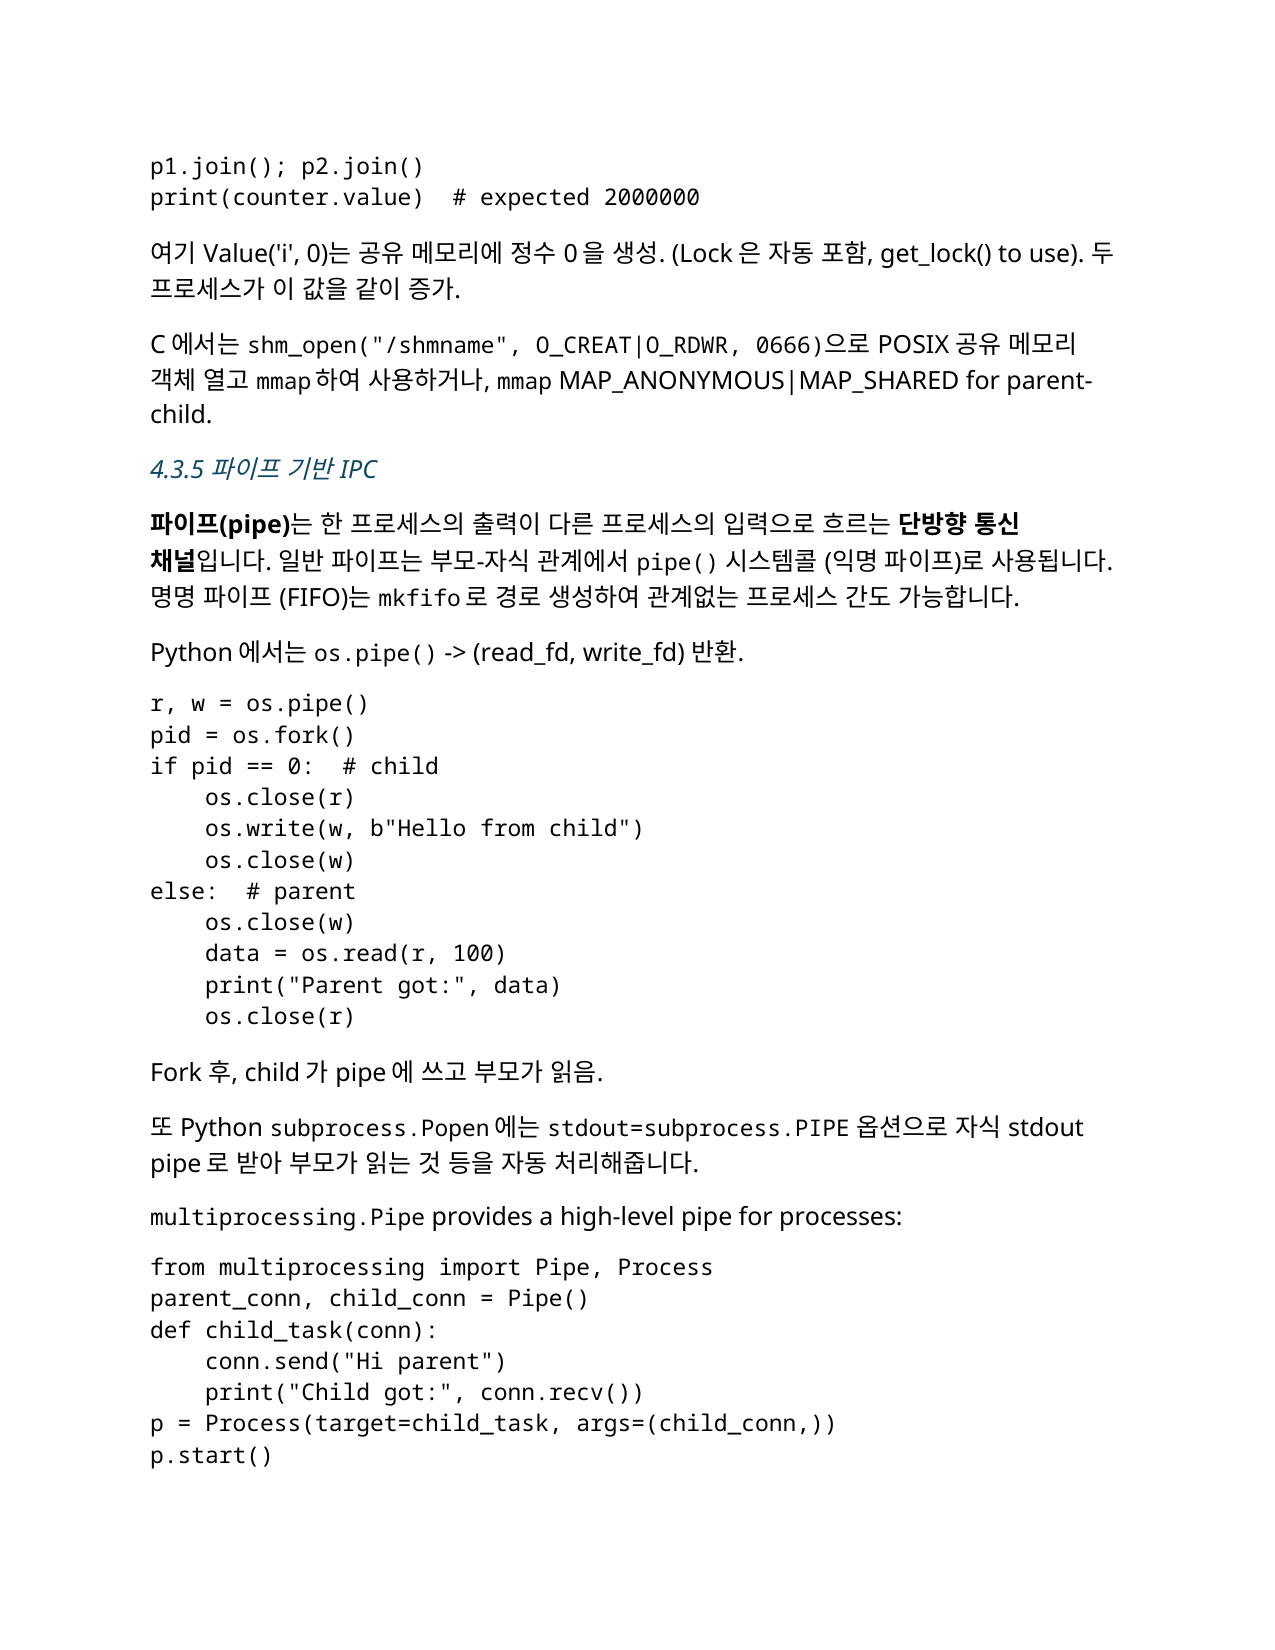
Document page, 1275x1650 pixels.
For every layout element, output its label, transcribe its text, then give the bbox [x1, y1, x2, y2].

text Fork 후, child가 pipe에 쓰고 부모가 읽음. [150, 1052, 1125, 1088]
text C에서는 shm_open("/shmname", O_CREAT|O_RDWR, 0666)으로 POSIX 공유 메모리 객체 열고 mmap하여 사용하거나, mmap MAP_ANONYMOUS|MAP_SHARED for parent-child. [150, 324, 1125, 431]
text 파이프(pipe)는 한 프로세스의 출력이 다른 프로세스의 입력으로 흐르는 단방향 통신 채널입니다. 일반 파이프는 부모-자식 관계에서 pipe() 시스템콜 (익명 파이프)로 사용됩니다. 명명 파이프 (FIFO)는 mkfifo로 경로 생성하여 관계없는 프로세스 간도 가능합니다. [150, 505, 1125, 614]
text 여기 Value('i', 0)는 공유 메모리에 정수 0을 생성. (Lock은 자동 포함, get_lock() to use). 두 프로세스가 이 값을 같이 증가. [150, 233, 1125, 306]
text Python에서는 os.pipe() -> (read_fd, write_fd) 반환. [150, 632, 1125, 669]
text 또 Python subprocess.Popen에는 stdout=subprocess.PIPE 옵션으로 자식 stdout pipe로 받아 부모가 읽는 것 등을 자동 처리해줍니다. [150, 1107, 1125, 1179]
text multiprocessing.Pipe provides a high-level pipe for processes: [150, 1198, 1125, 1232]
subtitle 4.3.5 파이프 기반 IPC [150, 450, 1125, 486]
text r, w = os.pipe() pid = os.fork() if pid == 0: # child os.close(r) os.write(w, b"Hello from child") os.close(w) else: # parent os.close(w) data = os.read(r, 100) print("Parent got:", data) os.close(r) [150, 687, 1125, 1031]
